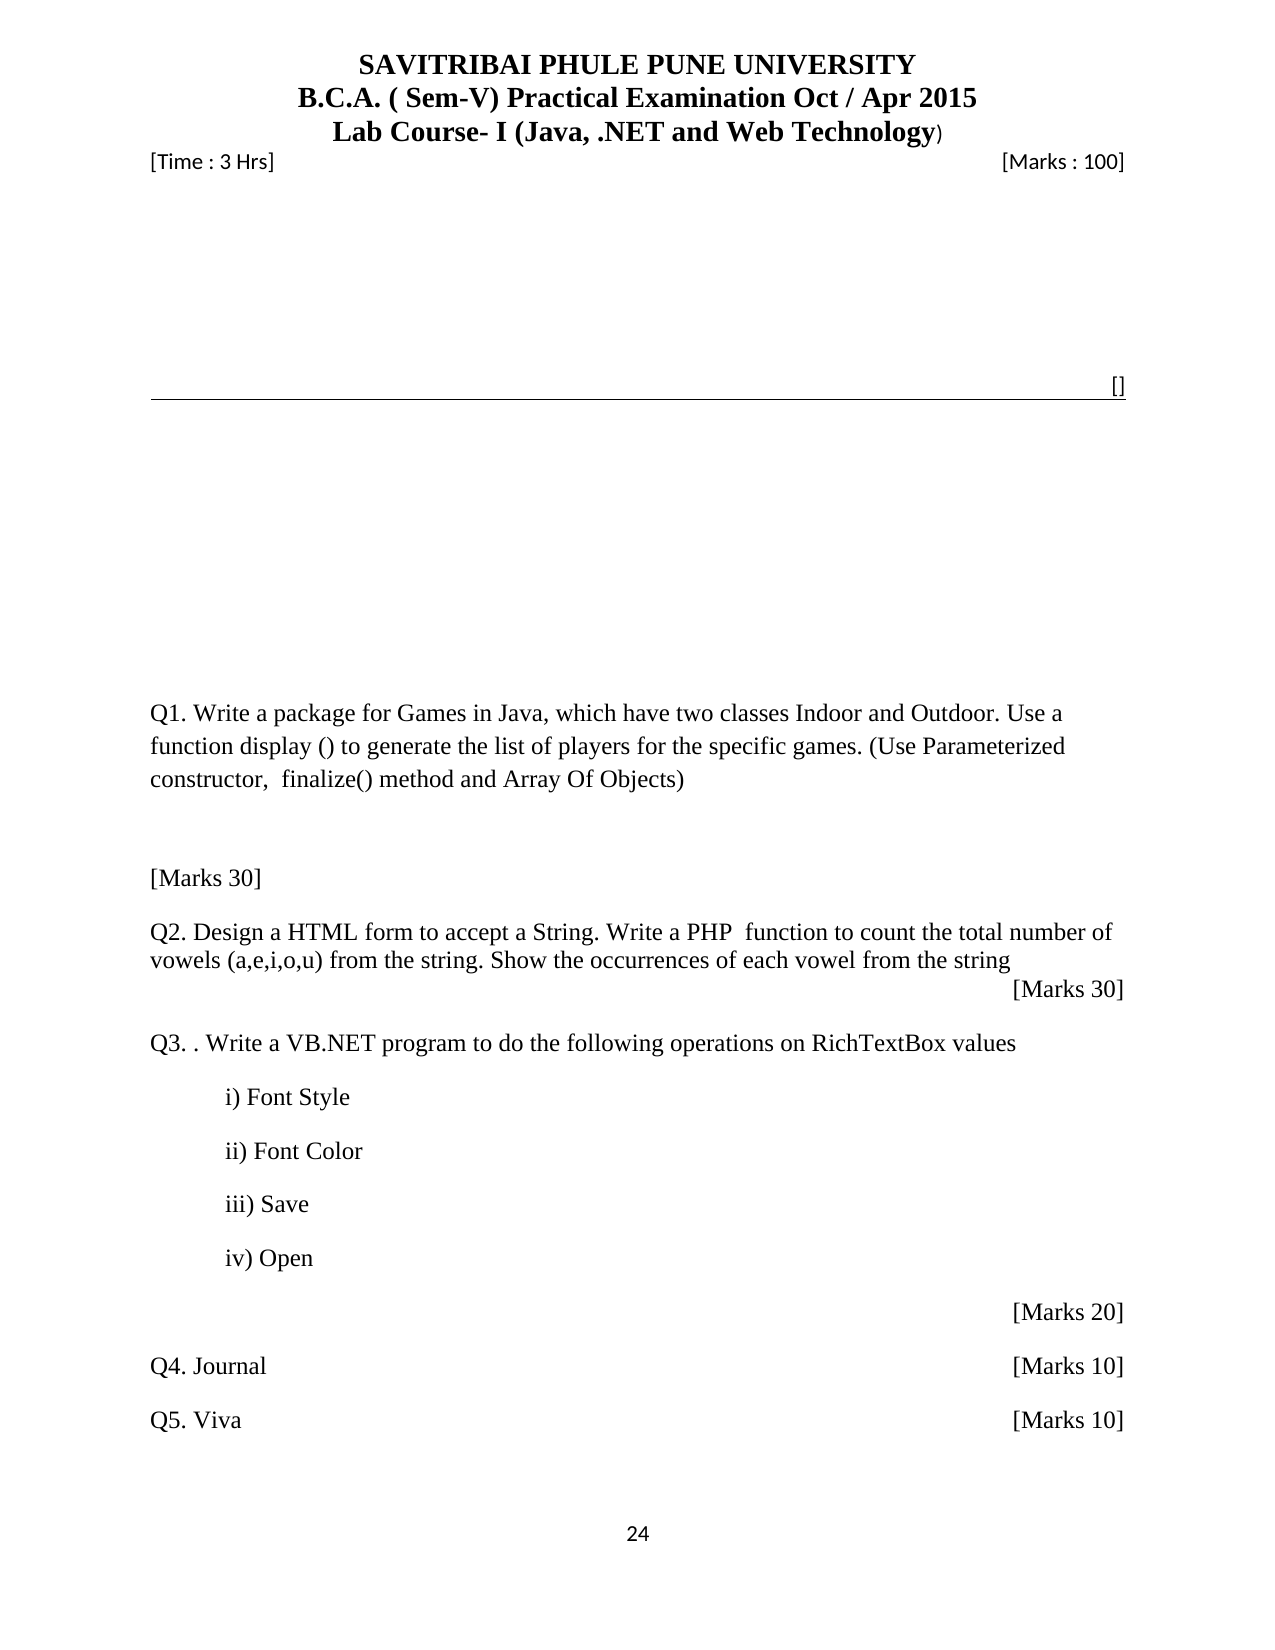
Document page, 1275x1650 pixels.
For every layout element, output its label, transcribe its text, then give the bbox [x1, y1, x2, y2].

list Q2. Design a HTML form to accept a String. Write a PHP function to count the total number of vowels (a,e,i,o,u) from the string. Show the occurrences of each vowel from the string [150, 917, 1125, 974]
text Q5. Viva [Marks 10] [150, 1405, 1125, 1434]
text ii) Font Color [150, 1136, 1125, 1164]
text i) Font Style [150, 1082, 1125, 1111]
text Q3. . Write a VB.NET program to do the following operations on RichTextBox values [150, 1028, 1125, 1057]
text Q1. Write a package for Games in Java, which have two classes Indoor and Outdoor. Use a function display () to generate the list of players for the specific games. (Use Parameterized constructor, finalize() method and Array Of Objects) [Marks 30] [150, 698, 1125, 892]
text iv) Open [150, 1243, 1125, 1272]
text iii) Save [150, 1189, 1125, 1218]
text [Marks 20] [150, 1297, 1125, 1326]
text [Marks 30] [150, 974, 1125, 1003]
text Q4. Journal [Marks 10] [150, 1351, 1125, 1380]
